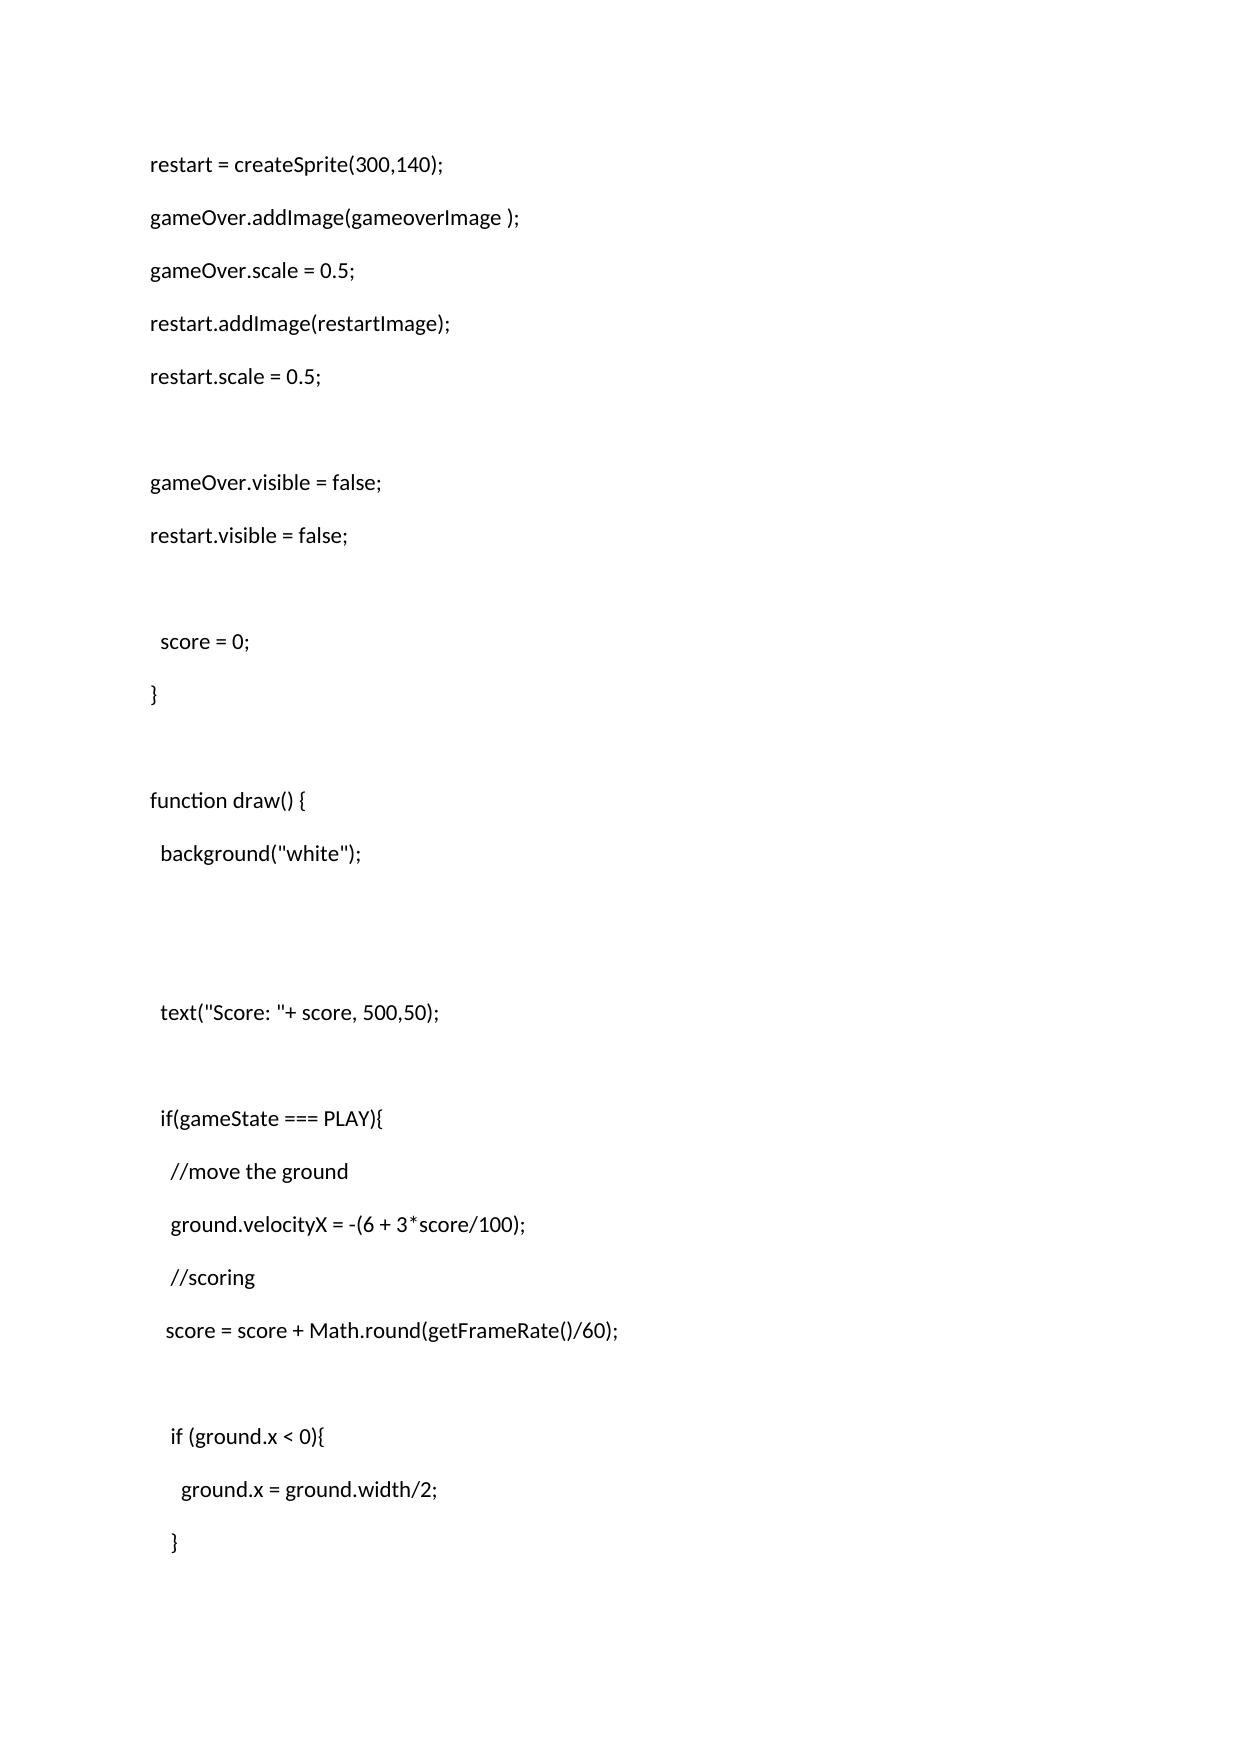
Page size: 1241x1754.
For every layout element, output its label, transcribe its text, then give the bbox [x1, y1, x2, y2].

text } [150, 1528, 1090, 1557]
text ground.velocityX = -(6 + 3*score/100); [150, 1210, 1090, 1238]
text if(gameState === PLAY){ [150, 1104, 1090, 1132]
text score = 0; [150, 627, 1090, 655]
text score = score + Math.round(getFrameRate()/60); [150, 1316, 1090, 1344]
text restart.visible = false; [150, 521, 1090, 549]
text gameOver.scale = 0.5; [150, 256, 1090, 284]
text ground.x = ground.width/2; [150, 1476, 1090, 1503]
text gameOver.visible = false; [150, 468, 1090, 496]
text restart = createSprite(300,140); [150, 150, 1090, 178]
text background("white"); [150, 839, 1090, 867]
text } [150, 680, 1090, 708]
text text("Score: "+ score, 500,50); [150, 998, 1090, 1026]
text //scoring [150, 1263, 1090, 1291]
text function draw() { [150, 786, 1090, 814]
text gameOver.addImage(gameoverImage ); [150, 203, 1090, 231]
text if (ground.x < 0){ [150, 1422, 1090, 1451]
text restart.scale = 0.5; [150, 362, 1090, 390]
text //move the ground [150, 1157, 1090, 1185]
text restart.addImage(restartImage); [150, 309, 1090, 337]
